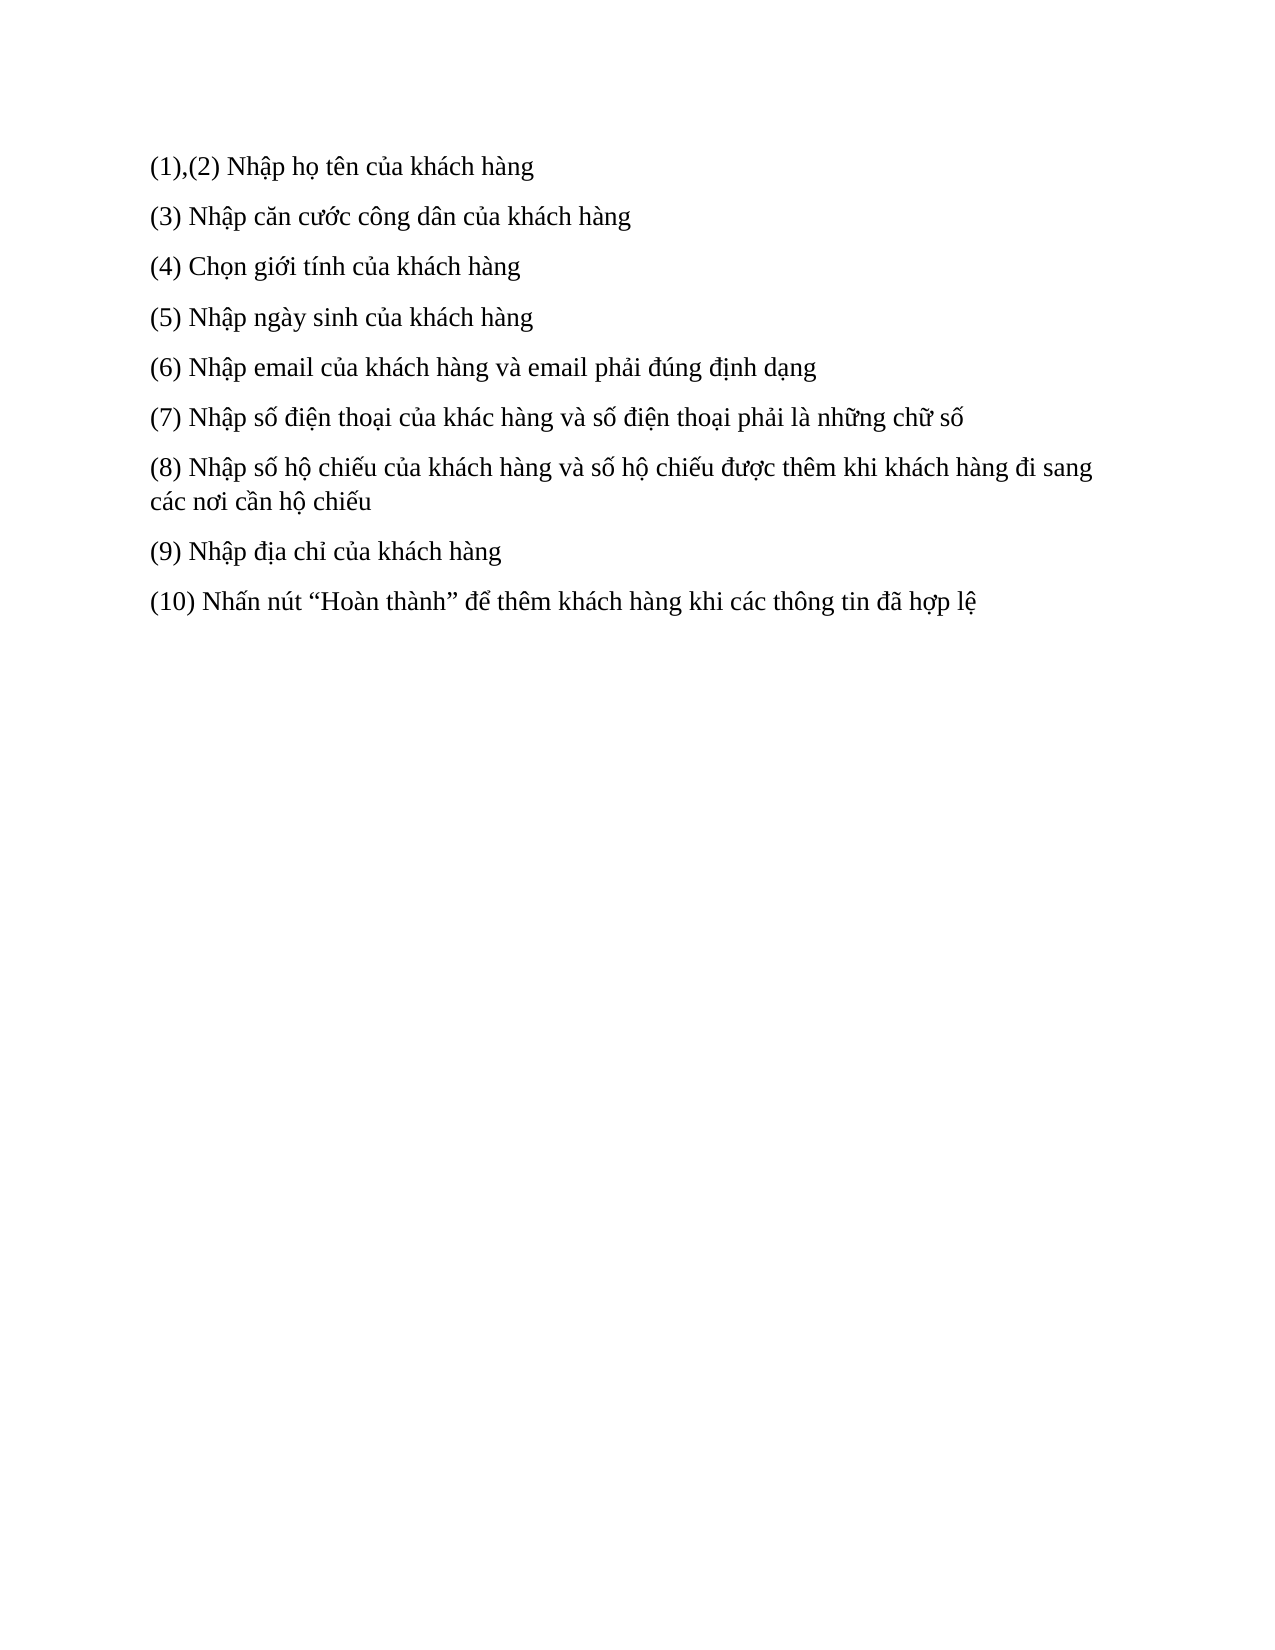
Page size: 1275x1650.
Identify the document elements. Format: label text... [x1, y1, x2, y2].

text (4) Chọn giới tính của khách hàng [150, 250, 1125, 282]
text (8) Nhập số hộ chiếu của khách hàng và số hộ chiếu được thêm khi khách hàng đi sang các nơi cần hộ chiếu [150, 451, 1125, 516]
text (1),(2) Nhập họ tên của khách hàng [150, 150, 1125, 181]
text (9) Nhập địa chỉ của khách hàng [150, 535, 1125, 566]
text (5) Nhập ngày sinh của khách hàng [150, 301, 1125, 332]
text (3) Nhập căn cước công dân của khách hàng [150, 200, 1125, 231]
text (6) Nhập email của khách hàng và email phải đúng định dạng [150, 351, 1125, 382]
text (7) Nhập số điện thoại của khác hàng và số điện thoại phải là những chữ số [150, 401, 1125, 432]
text (10) Nhấn nút “Hoàn thành” để thêm khách hàng khi các thông tin đã hợp lệ [150, 585, 1125, 616]
